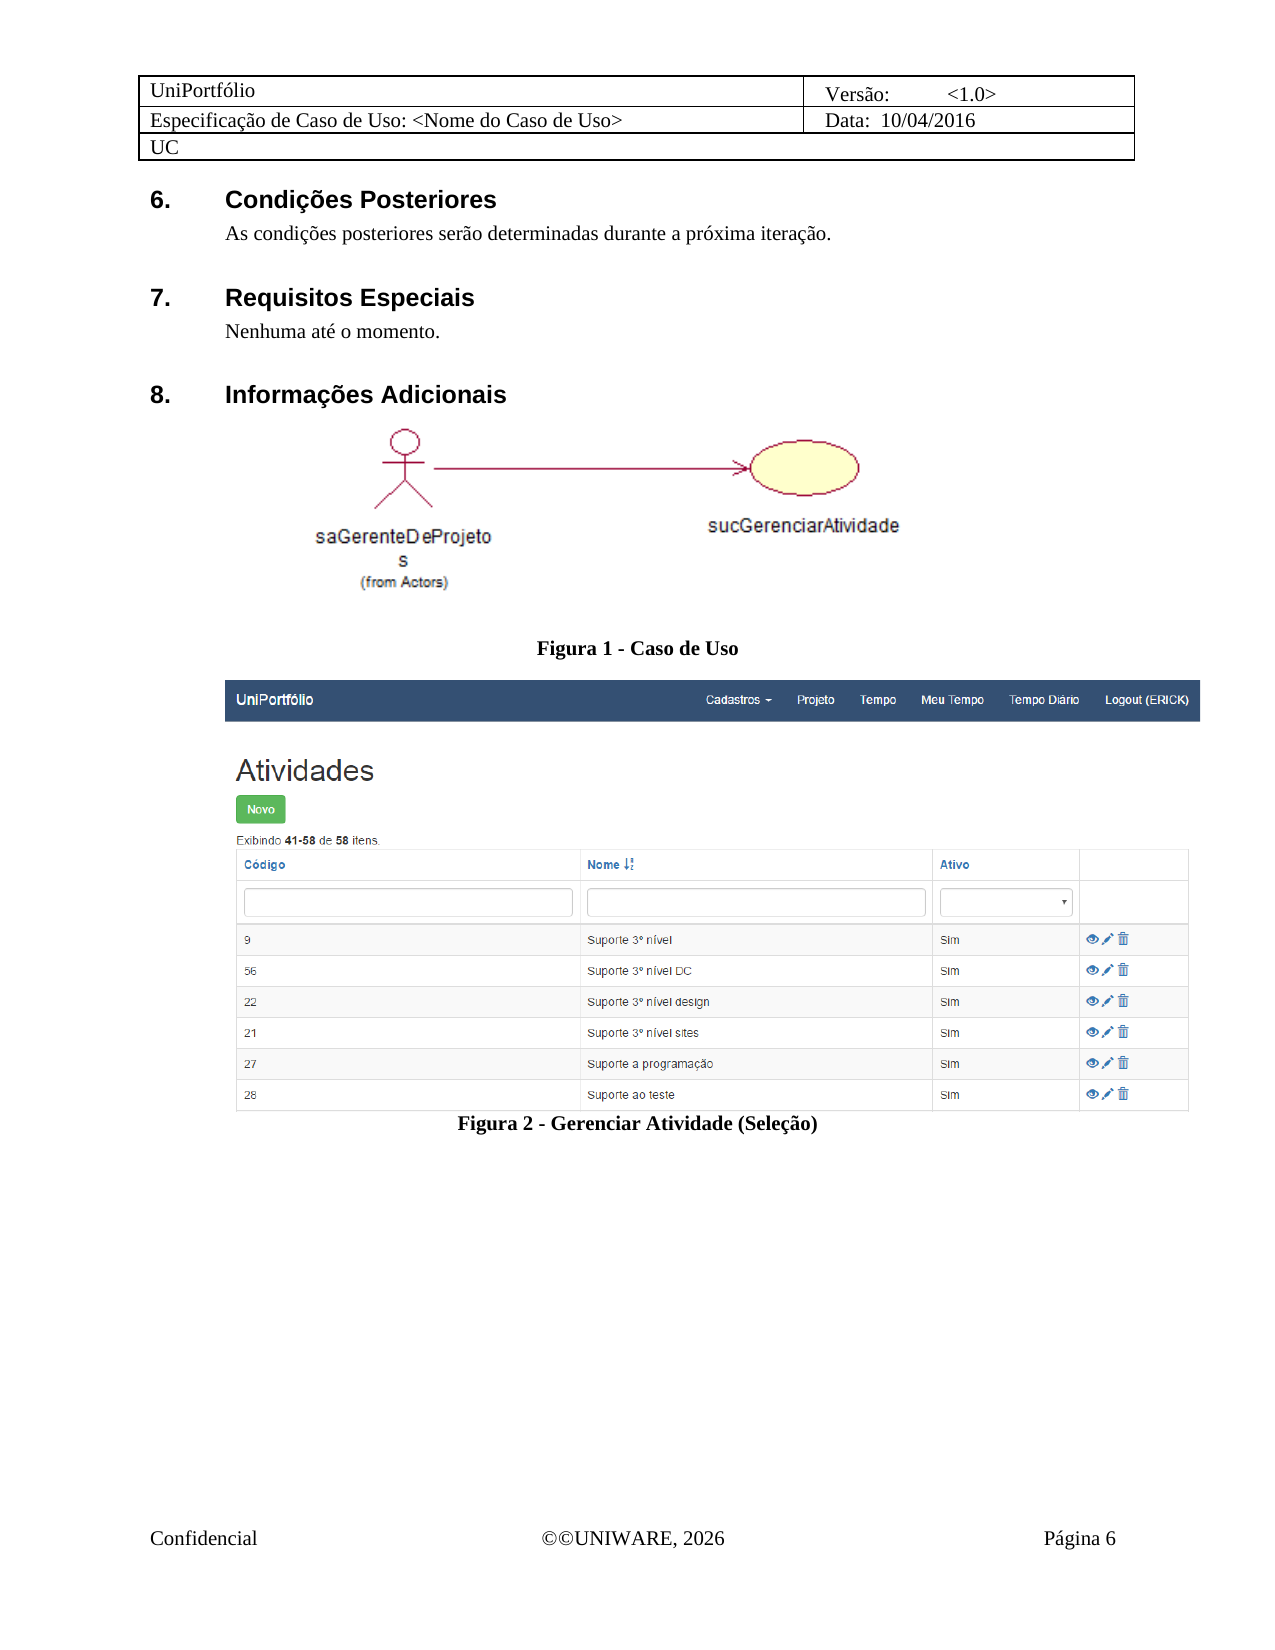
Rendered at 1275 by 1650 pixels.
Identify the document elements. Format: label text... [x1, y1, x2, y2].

text Nenhuma até o momento. [225, 318, 1125, 343]
text Figura 1 - Caso de Uso [150, 635, 1125, 659]
text Figura 2 - Gerenciar Atividade (Seleção) [150, 1111, 1125, 1135]
picture [225, 680, 1200, 1112]
subtitle Informações Adicionais [150, 380, 1125, 409]
text As condições posteriores serão determinadas durante a próxima iteração. [225, 220, 1125, 245]
subtitle Requisitos Especiais [150, 283, 1125, 312]
subtitle Condições Posteriores [150, 185, 1125, 214]
picture [281, 415, 994, 636]
